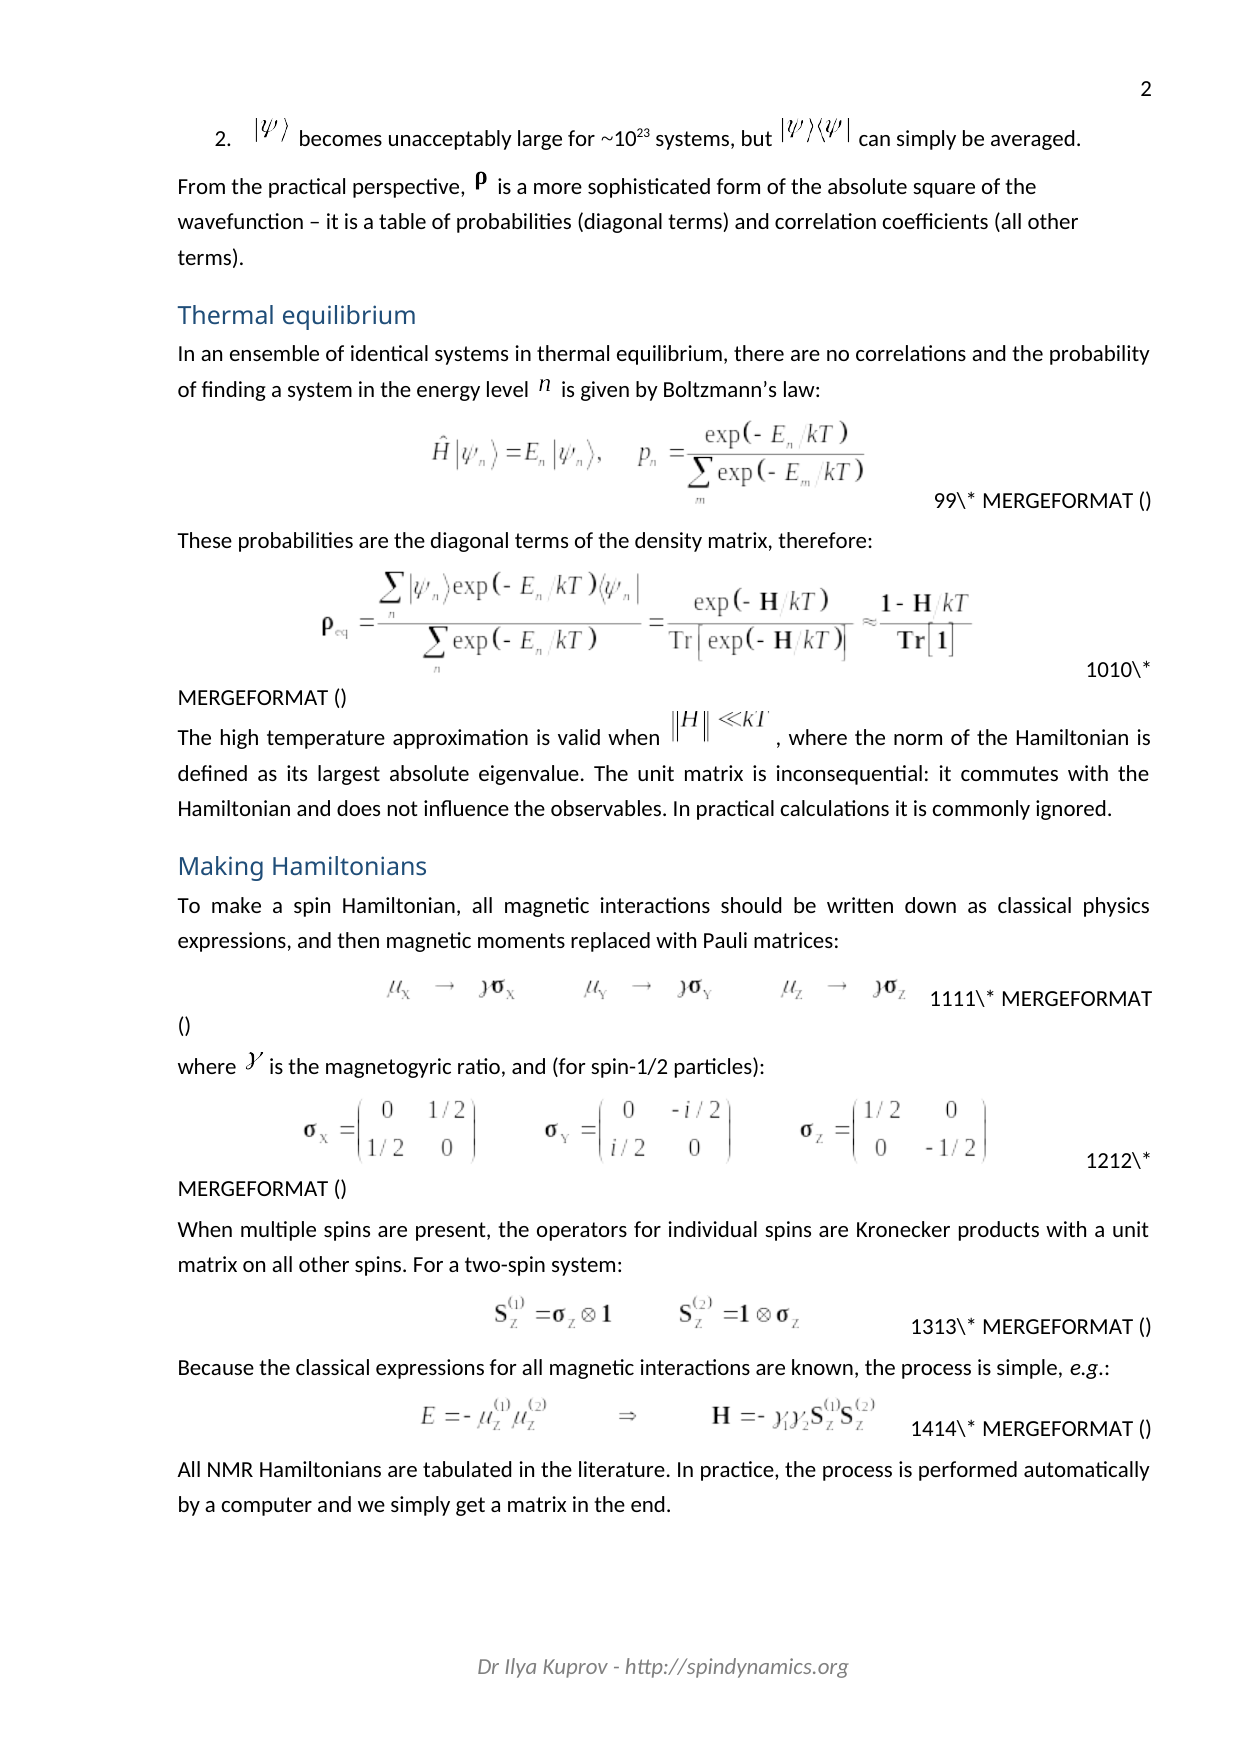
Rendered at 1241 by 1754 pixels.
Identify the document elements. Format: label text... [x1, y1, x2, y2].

list becomes unacceptably large for ~1023 systems, but can simply be averaged. [214, 118, 1152, 153]
text From the practical perspective, is a more sophisticated form of the absolute square of the wavefunction – it is a table of probabilities (diagonal terms) and correlation coefficients (all other terms). [177, 166, 1152, 272]
text In an ensemble of identical systems in thermal equilibrium, there are no correlations and the probability of finding a system in the energy level is given by Boltzmann’s law: [177, 333, 1152, 404]
text When multiple spins are present, the operators for individual spins are Kronecker products with a unit matrix on all other spins. For a two-spin system: [177, 1209, 1152, 1280]
text where is the magnetogyric ratio, and (for spin-1/2 particles): [177, 1046, 1152, 1081]
subtitle Making Hamiltonians [177, 849, 1152, 883]
text All NMR Hamiltonians are tabulated in the literature. In practice, the process is performed automatically by a computer and we simply get a matrix in the end. [177, 1449, 1152, 1520]
text The high temperature approximation is valid when , where the norm of the Hamiltonian is defined as its largest absolute eigenvalue. The unit matrix is inconsequential: it commutes with the Hamiltonian and does not influence the observables. In practical calculations it is commonly ignored. [177, 717, 1152, 824]
text These probabilities are the diagonal terms of the density matrix, therefore: [177, 520, 1152, 555]
text Because the classical expressions for all magnetic interactions are known, the process is simple, e.g.: [177, 1347, 1152, 1382]
subtitle Thermal equilibrium [177, 297, 1152, 331]
text To make a spin Hamiltonian, all magnetic interactions should be written down as classical physics expressions, and then magnetic moments replaced with Pauli matrices: [177, 885, 1152, 956]
